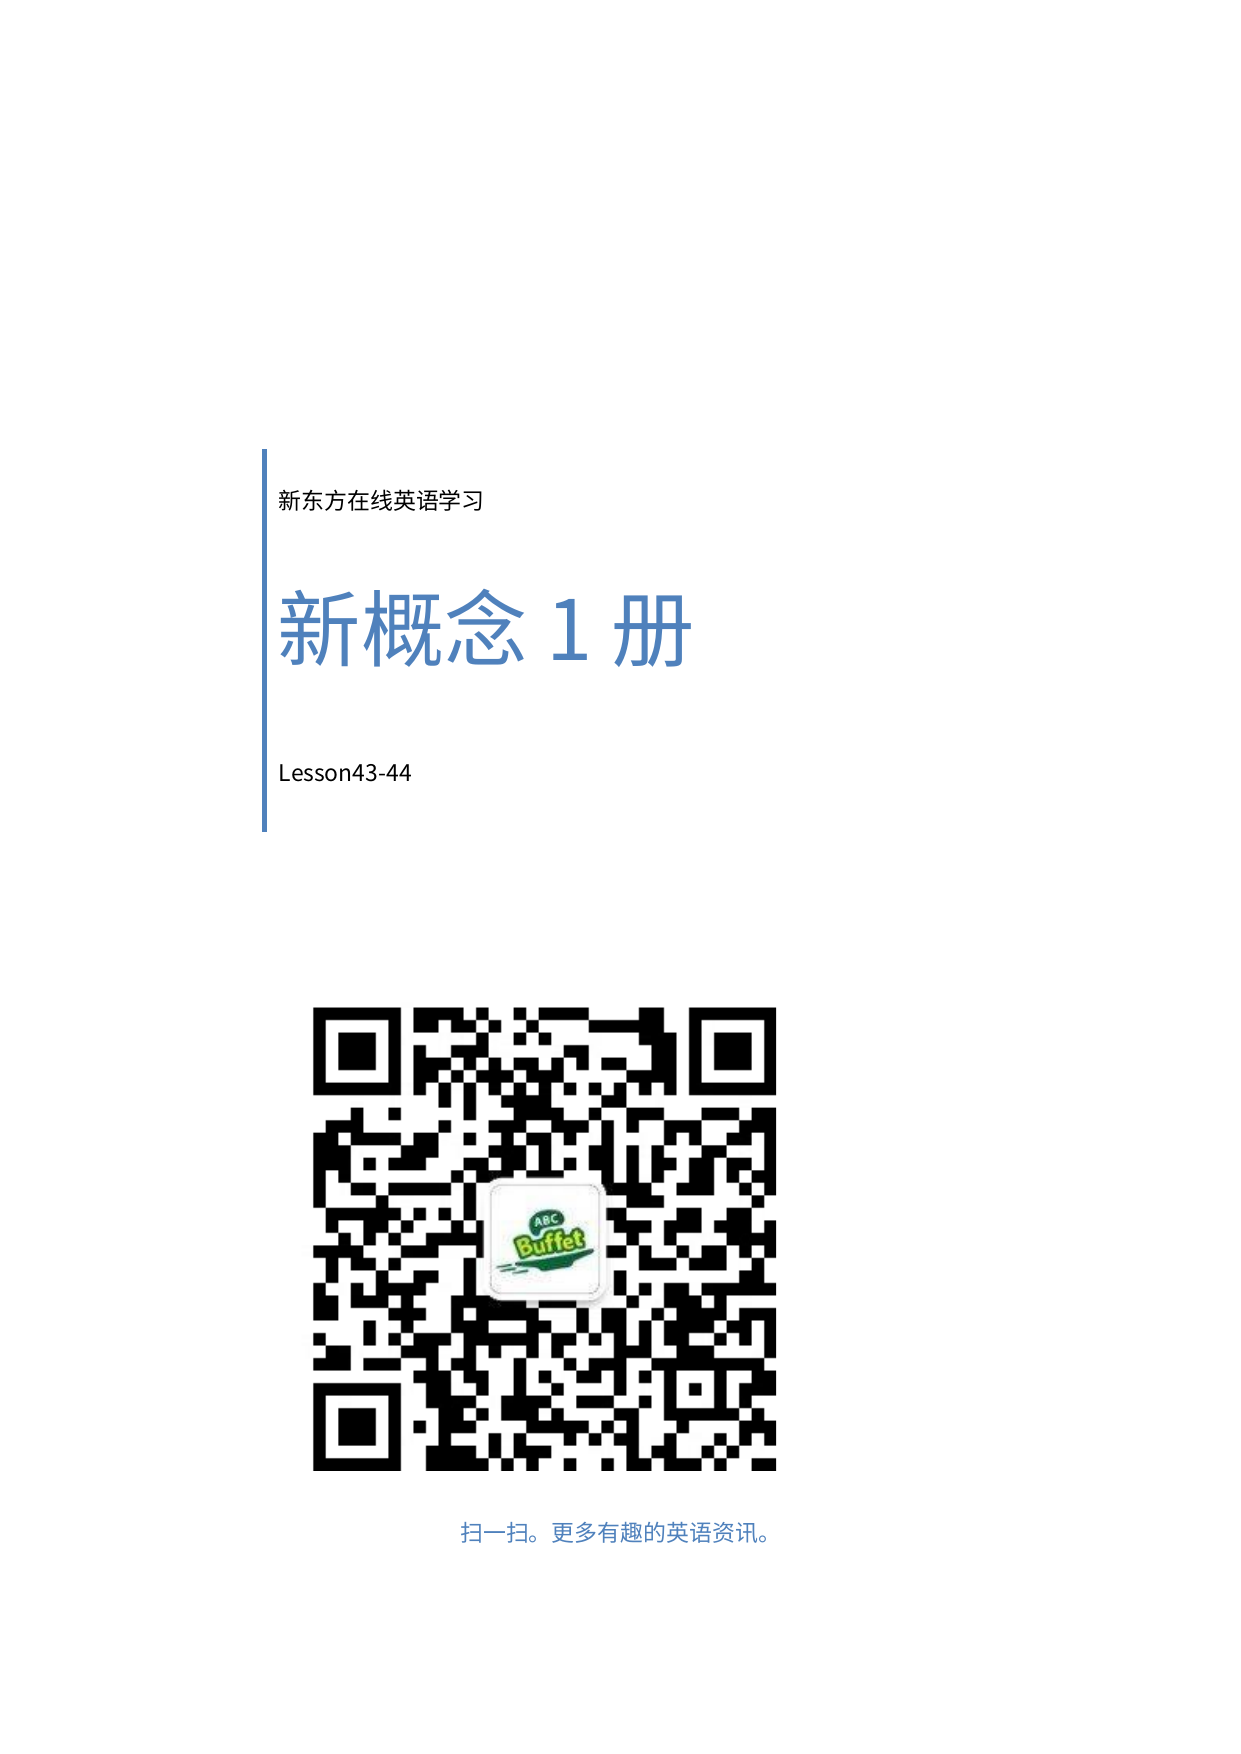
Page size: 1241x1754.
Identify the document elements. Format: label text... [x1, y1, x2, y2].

table_cell 新概念 1 册 [267, 552, 720, 728]
picture [301, 1000, 777, 1471]
table_header 新东方在线英语学习 [267, 449, 720, 552]
table_cell Lesson43-44 [267, 728, 720, 832]
text 扫一扫。更多有趣的英语资讯。 [245, 1515, 996, 1548]
